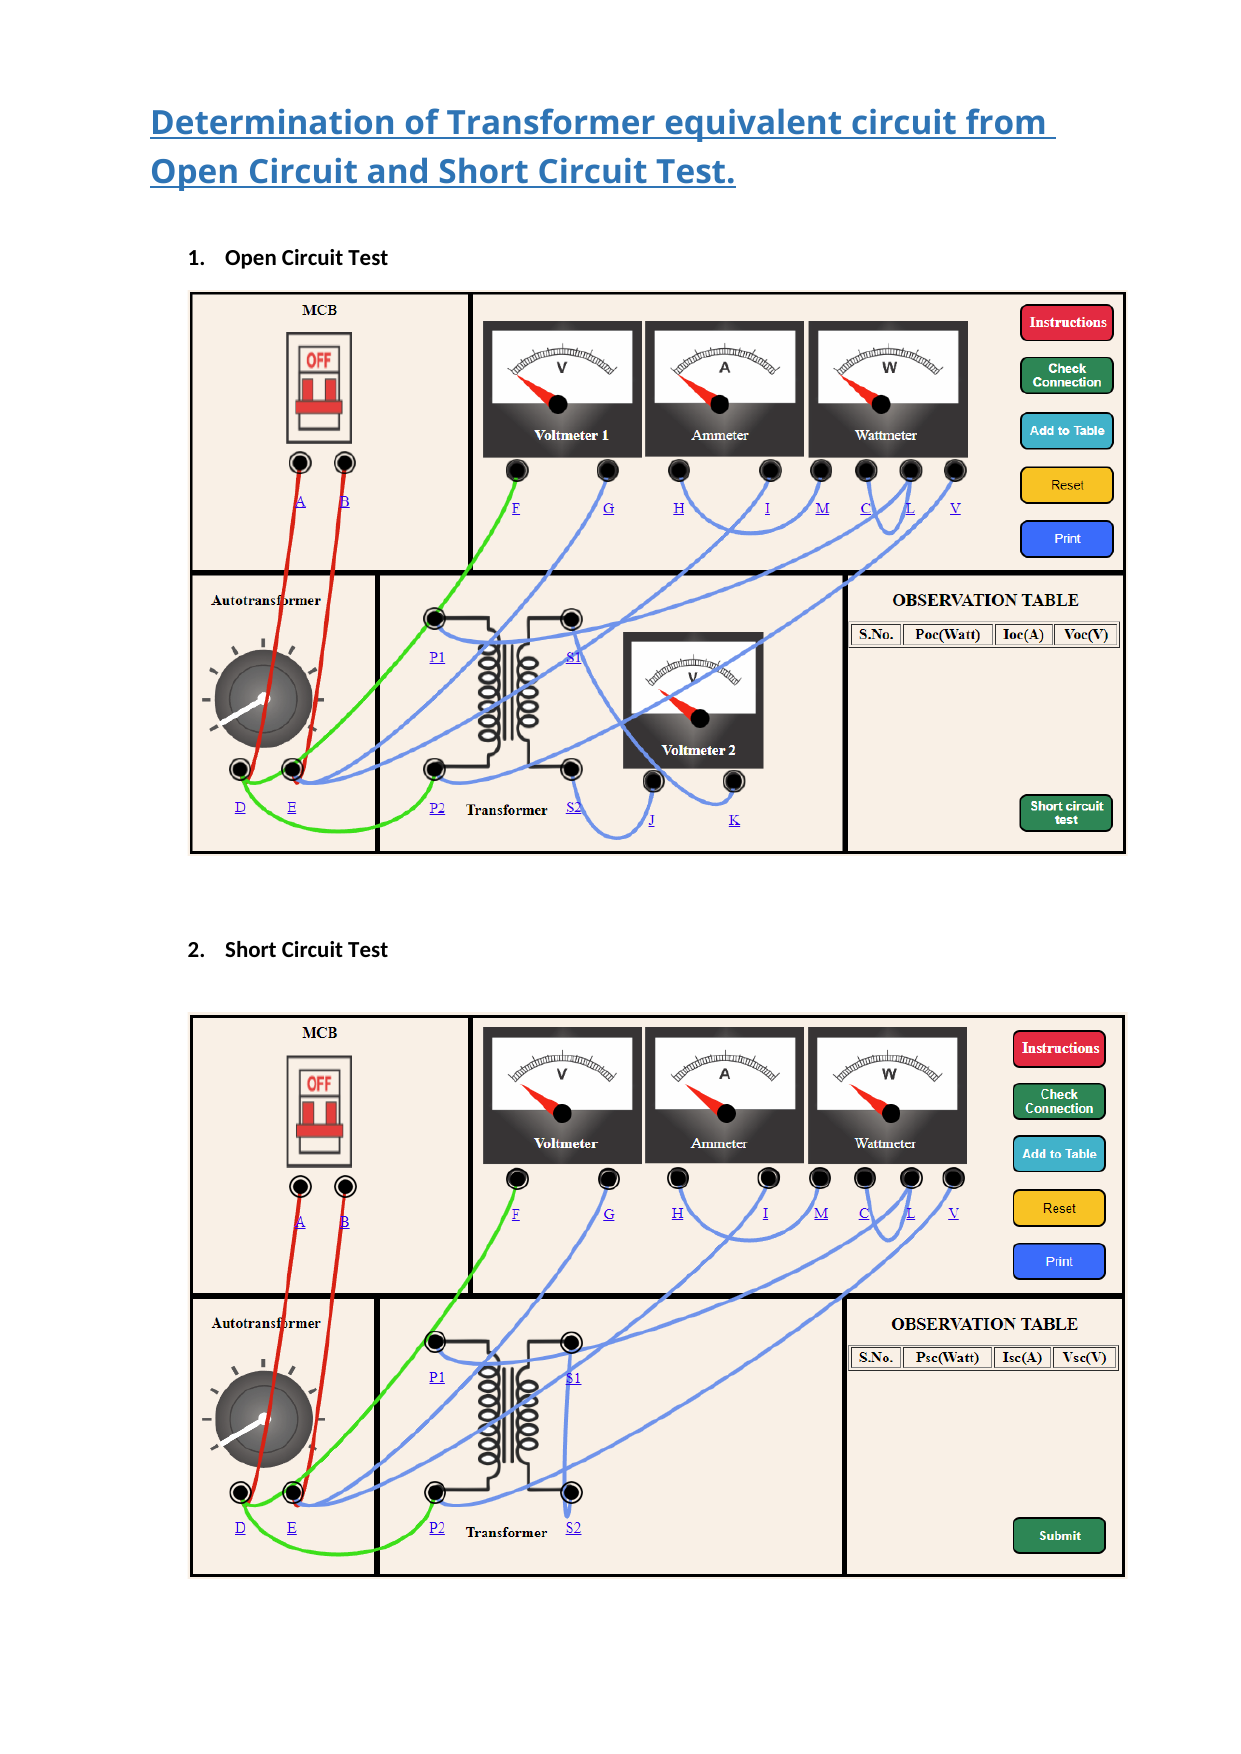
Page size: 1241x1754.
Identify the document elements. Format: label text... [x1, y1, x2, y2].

picture [187, 290, 1128, 856]
list Short Circuit Test [187, 935, 1090, 963]
list Open Circuit Test [187, 243, 1090, 271]
picture [187, 1012, 1128, 1579]
